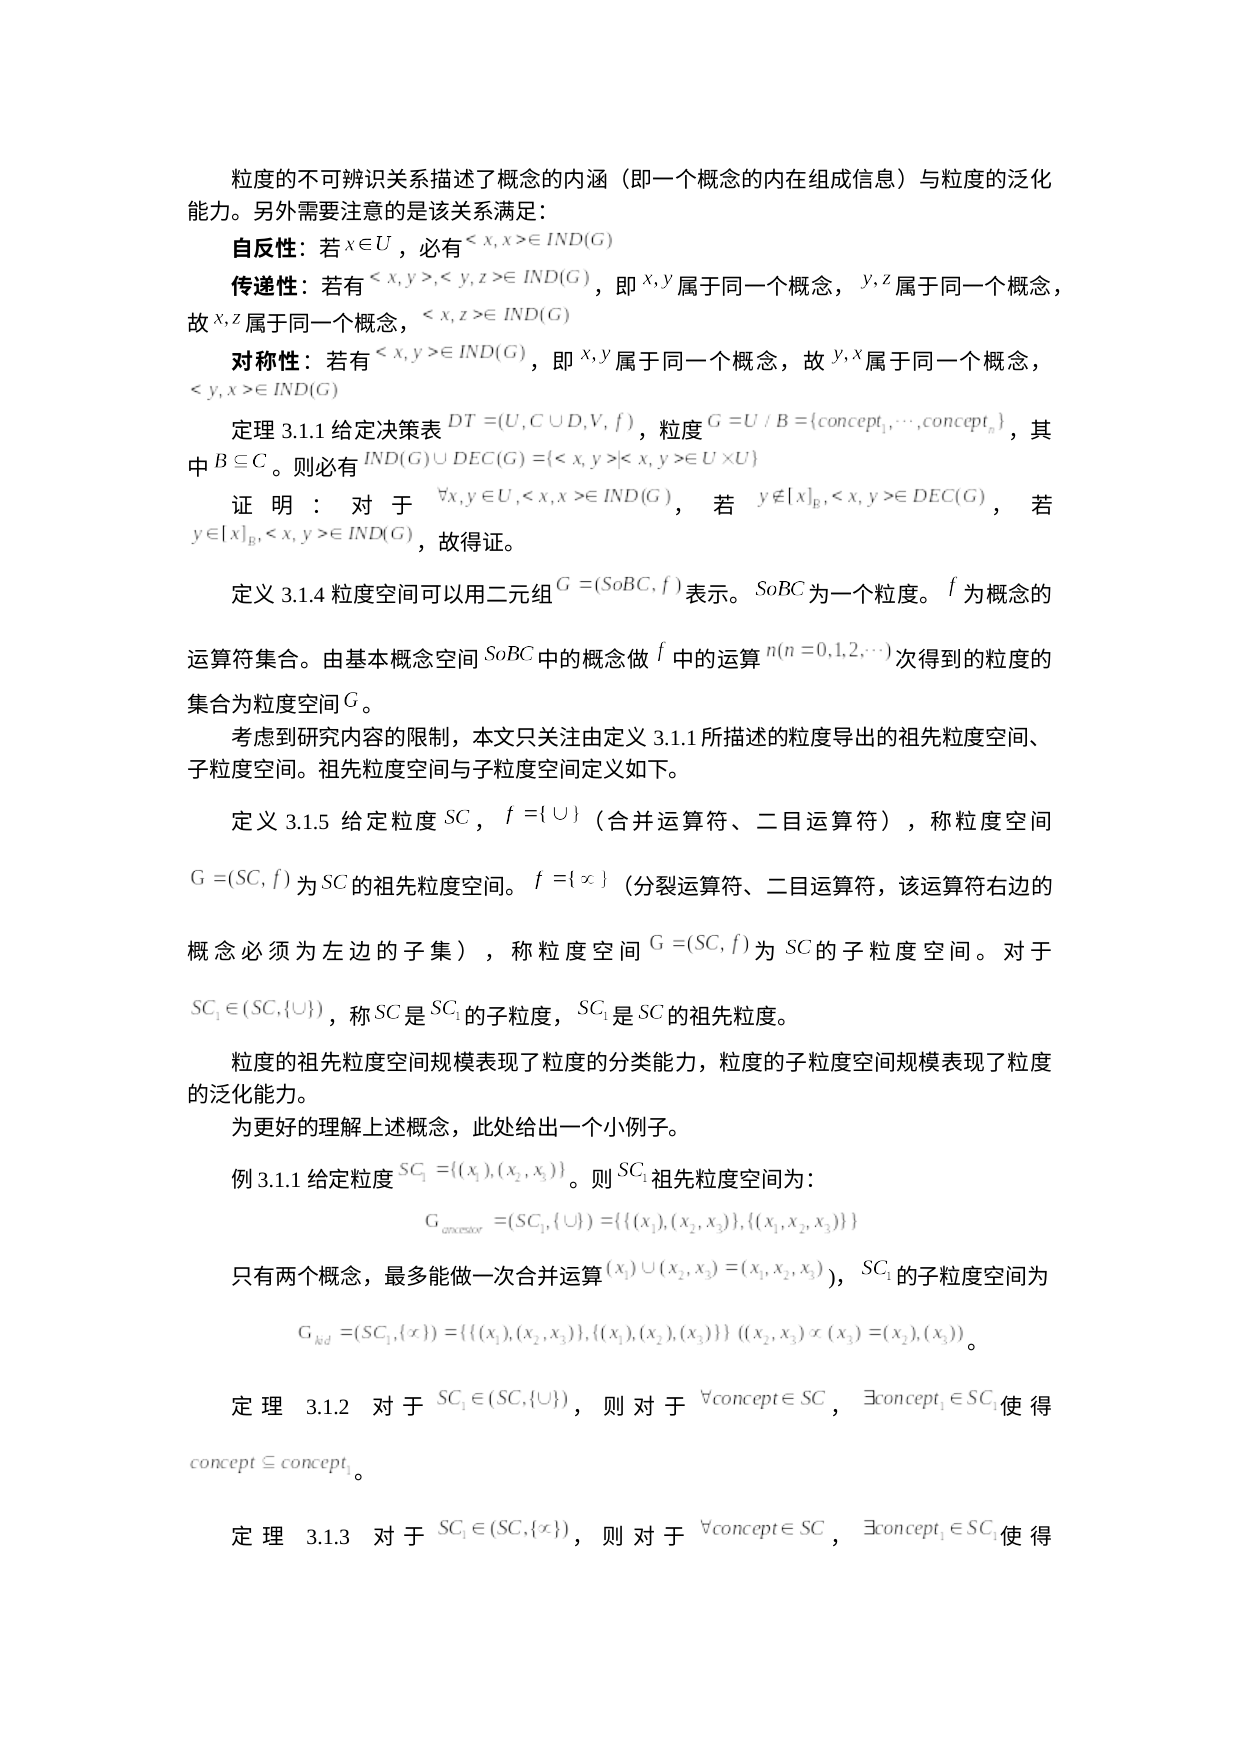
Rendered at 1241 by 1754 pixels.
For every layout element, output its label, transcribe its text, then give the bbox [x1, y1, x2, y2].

text 传递性：若有，即属于同一个概念，属于同一个概念，故属于同一个概念， [187, 263, 1053, 338]
text 粒度的不可辨识关系描述了概念的内涵（即一个概念的内在组成信息）与粒度的泛化能力。另外需要注意的是该关系满足： [187, 162, 1053, 225]
text 定理 3.1.3 对于，则对于，使得。 [187, 1499, 1053, 1564]
text 证明：对于，若，若，故得证。 [187, 482, 1053, 557]
text 自反性：若，必有 [187, 225, 1053, 263]
text 定义 3.1.4 粒度空间可以用二元组表示。为一个粒度。为概念的运算符集合。由基本概念空间中的概念做中的运算次得到的粒度的集合为粒度空间。 [187, 557, 1053, 719]
text 定义3.1.5 给定粒度，（合并运算符、二目运算符），称粒度空间为的祖先粒度空间。（分裂运算符、二目运算符，该运算符右边的概念必须为左边的子集），称粒度空间为的子粒度空间。对于，称是的子粒度，是的祖先粒度。 [187, 784, 1053, 1044]
text 为更好的理解上述概念，此处给出一个小例子。 [187, 1109, 1053, 1142]
text 只有两个概念，最多能做一次合并运算)，的子粒度空间为 [187, 1239, 1053, 1304]
text 对称性：若有，即属于同一个概念，故属于同一个概念， [187, 338, 1053, 407]
text 。 [187, 1304, 1053, 1369]
text 粒度的祖先粒度空间规模表现了粒度的分类能力，粒度的子粒度空间规模表现了粒度的泛化能力。 [187, 1044, 1053, 1109]
text 定理 3.1.1 给定决策表，粒度，其中。则必有 [187, 407, 1053, 482]
text 考虑到研究内容的限制，本文只关注由定义3.1.1所描述的粒度导出的祖先粒度空间、子粒度空间。祖先粒度空间与子粒度空间定义如下。 [187, 719, 1053, 784]
text 例3.1.1 给定粒度。则祖先粒度空间为： [187, 1142, 1053, 1207]
text 定理 3.1.2 对于，则对于，使得。 [187, 1369, 1053, 1499]
